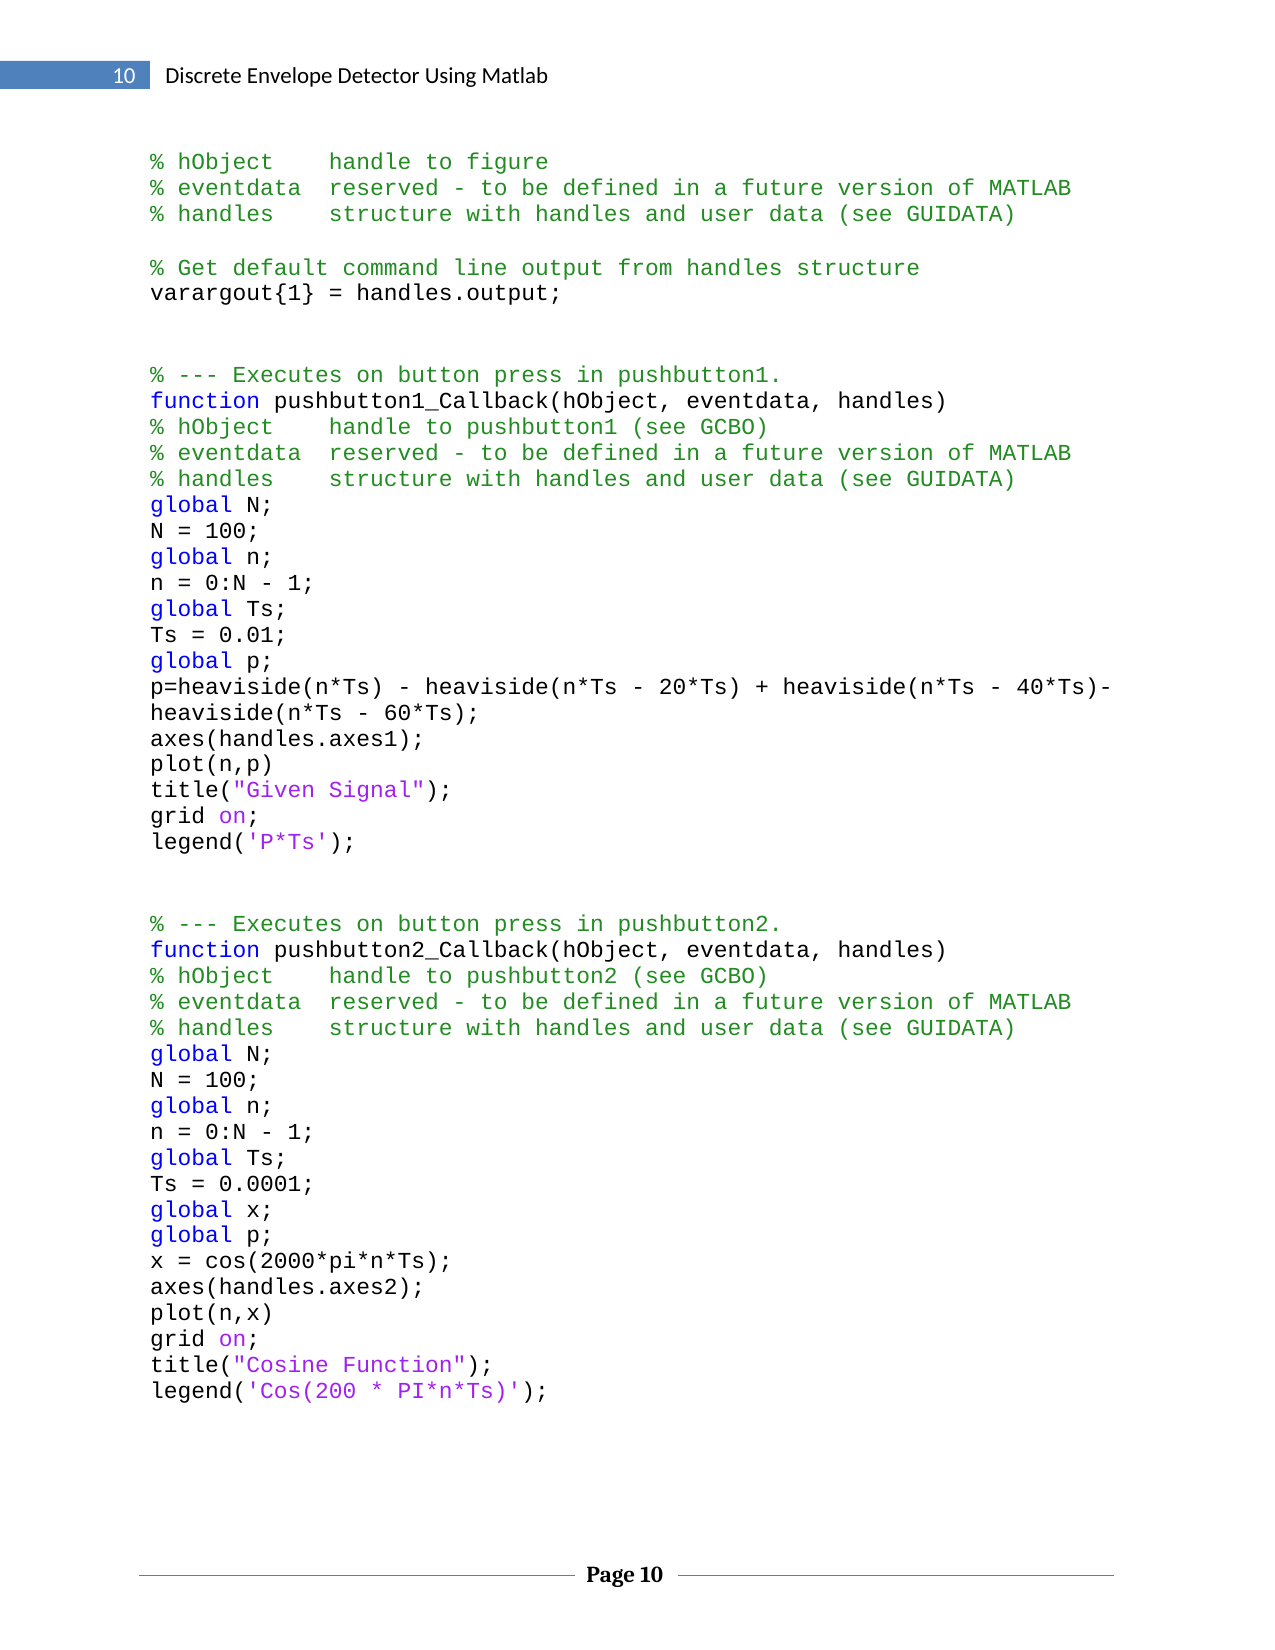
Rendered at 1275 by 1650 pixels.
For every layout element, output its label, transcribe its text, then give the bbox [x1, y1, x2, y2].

text global x; [150, 1198, 1125, 1224]
text Ts = 0.0001; [150, 1172, 1125, 1198]
text plot(n,p) [150, 753, 1125, 779]
text axes(handles.axes1); [150, 727, 1125, 753]
text global n; [150, 1094, 1125, 1120]
text % handles structure with handles and user data (see GUIDATA) [150, 202, 1125, 228]
text n = 0:N - 1; [150, 571, 1125, 597]
text N = 100; [150, 519, 1125, 545]
text grid on; [150, 805, 1125, 831]
text % --- Executes on button press in pushbutton1. [150, 364, 1125, 390]
text % hObject handle to pushbutton1 (see GCBO) [150, 416, 1125, 442]
text p=heaviside(n*Ts) - heaviside(n*Ts - 20*Ts) + heaviside(n*Ts - 40*Ts)-heaviside(n*Ts - 60*Ts); [150, 675, 1125, 727]
text % eventdata reserved - to be defined in a future version of MATLAB [150, 442, 1125, 467]
text % --- Executes on button press in pushbutton2. [150, 913, 1125, 938]
text % eventdata reserved - to be defined in a future version of MATLAB [150, 176, 1125, 202]
text title("Given Signal"); [150, 779, 1125, 805]
text title("Cosine Function"); [150, 1353, 1125, 1379]
text % Get default command line output from handles structure [150, 256, 1125, 282]
text global N; [150, 1042, 1125, 1068]
text n = 0:N - 1; [150, 1120, 1125, 1146]
text legend('P*Ts'); [150, 831, 1125, 857]
text global Ts; [150, 1146, 1125, 1172]
text % handles structure with handles and user data (see GUIDATA) [150, 467, 1125, 493]
text N = 100; [150, 1068, 1125, 1094]
text global Ts; [150, 597, 1125, 623]
text Ts = 0.01; [150, 623, 1125, 649]
text varargout{1} = handles.output; [150, 282, 1125, 308]
text global N; [150, 493, 1125, 519]
text plot(n,x) [150, 1302, 1125, 1328]
text function pushbutton2_Callback(hObject, eventdata, handles) [150, 938, 1125, 964]
text % hObject handle to pushbutton2 (see GCBO) [150, 964, 1125, 990]
text function pushbutton1_Callback(hObject, eventdata, handles) [150, 390, 1125, 416]
text % handles structure with handles and user data (see GUIDATA) [150, 1016, 1125, 1042]
text axes(handles.axes2); [150, 1276, 1125, 1302]
text x = cos(2000*pi*n*Ts); [150, 1250, 1125, 1276]
text global p; [150, 1224, 1125, 1250]
text global p; [150, 649, 1125, 675]
text legend('Cos(200 * PI*n*Ts)'); [150, 1379, 1125, 1405]
text % hObject handle to figure [150, 150, 1125, 176]
text grid on; [150, 1328, 1125, 1353]
text % eventdata reserved - to be defined in a future version of MATLAB [150, 990, 1125, 1016]
text global n; [150, 545, 1125, 571]
